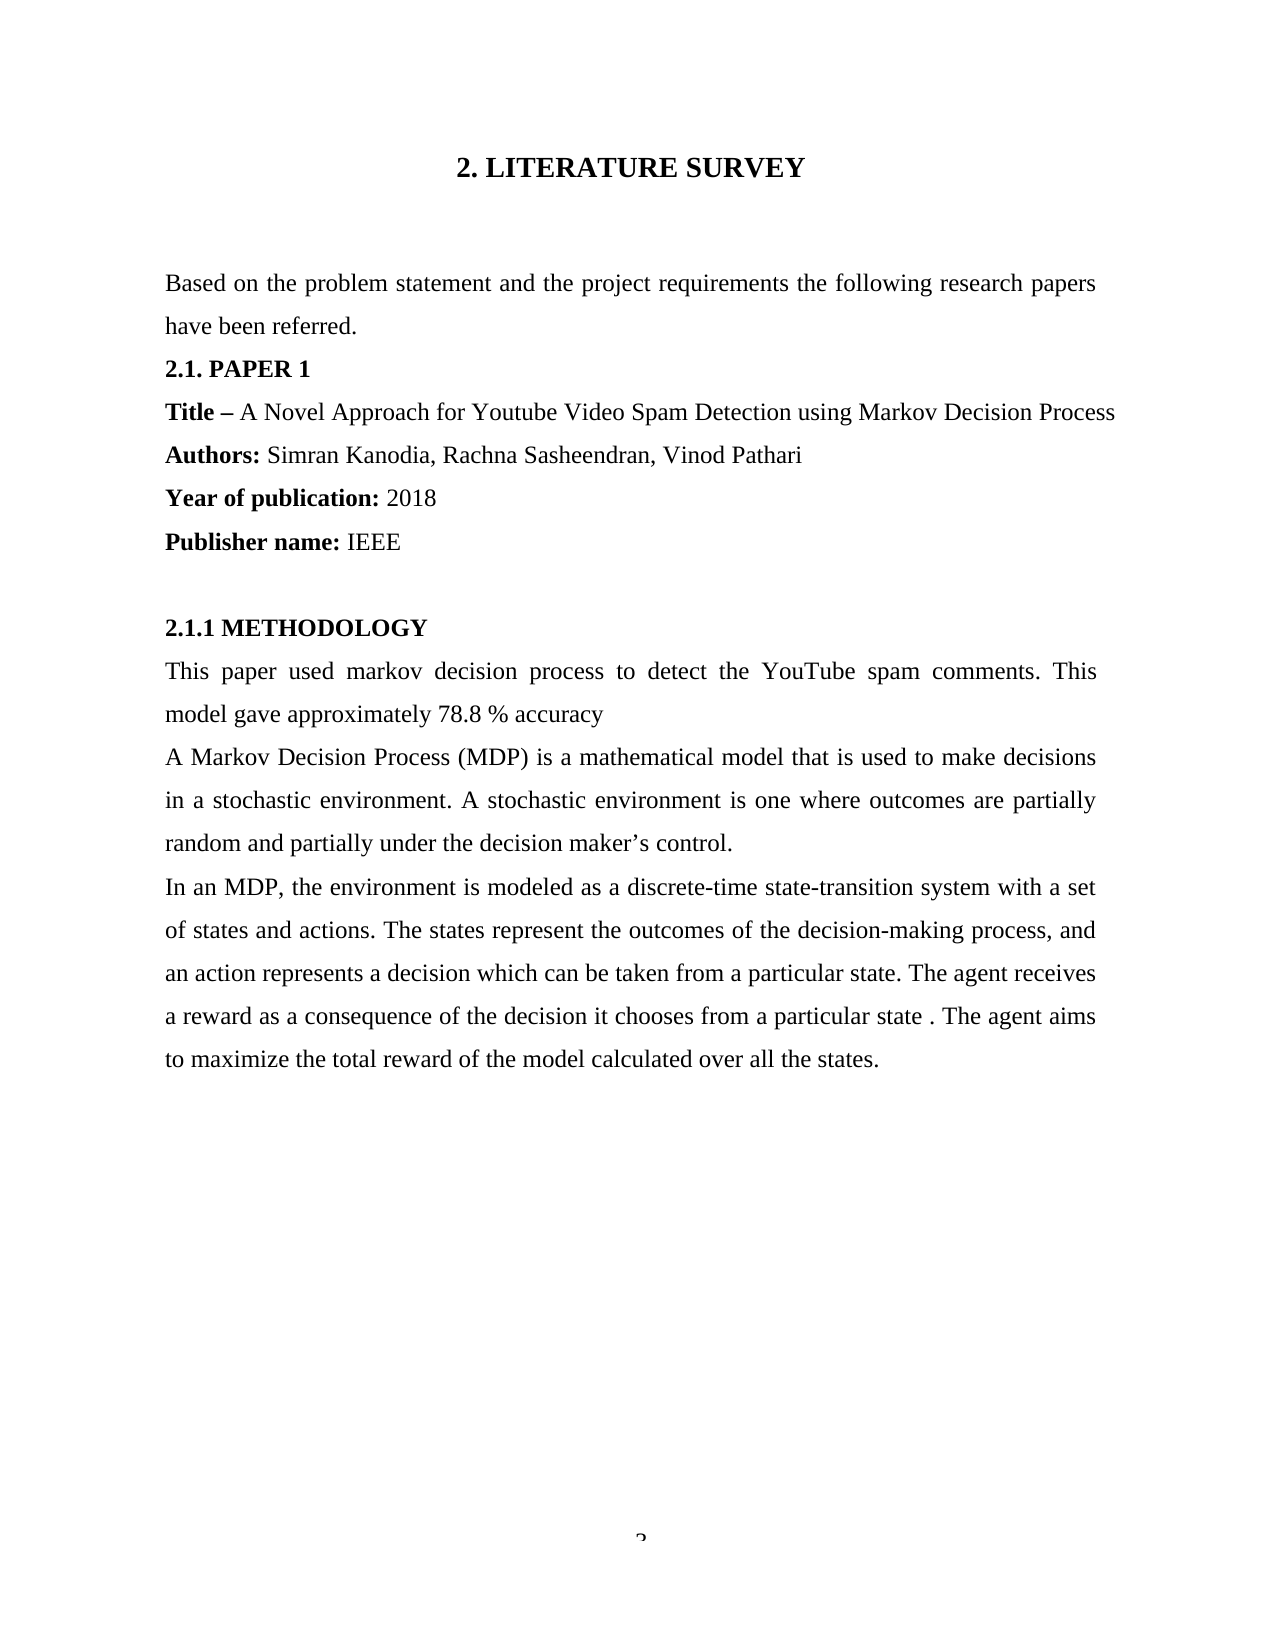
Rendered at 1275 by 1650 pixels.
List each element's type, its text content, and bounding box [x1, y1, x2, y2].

subtitle PAPER 1 [165, 354, 1252, 383]
text Authors: Simran Kanodia, Rachna Sasheendran, Vinod Pathari [165, 440, 1252, 469]
text This paper used markov decision process to detect the YouTube spam comments. This model gave approximately 78.8 % accuracy [165, 656, 1097, 728]
subtitle LITERATURE SURVEY [456, 150, 1252, 183]
subtitle Year of publication: 2018 [165, 483, 1252, 512]
text Publisher name: IEEE [165, 527, 1252, 556]
subtitle METHODOLOGY [165, 613, 1252, 642]
text In an MDP, the environment is modeled as a discrete-time state-transition system with a set of states and actions. The states represent the outcomes of the decision-making process, and an action represents a decision which can be taken from a particular state. The agent receives a reward as a consequence of the decision it chooses from a particular state . The agent aims to maximize the total reward of the model calculated over all the states. [165, 872, 1097, 1073]
text Based on the problem statement and the project requirements the following research papers have been referred. [165, 268, 1097, 340]
text Title – A Novel Approach for Youtube Video Spam Detection using Markov Decision Process [165, 397, 1252, 426]
text A Markov Decision Process (MDP) is a mathematical model that is used to make decisions in a stochastic environment. A stochastic environment is one where outcomes are partially random and partially under the decision maker’s control. [165, 742, 1097, 857]
